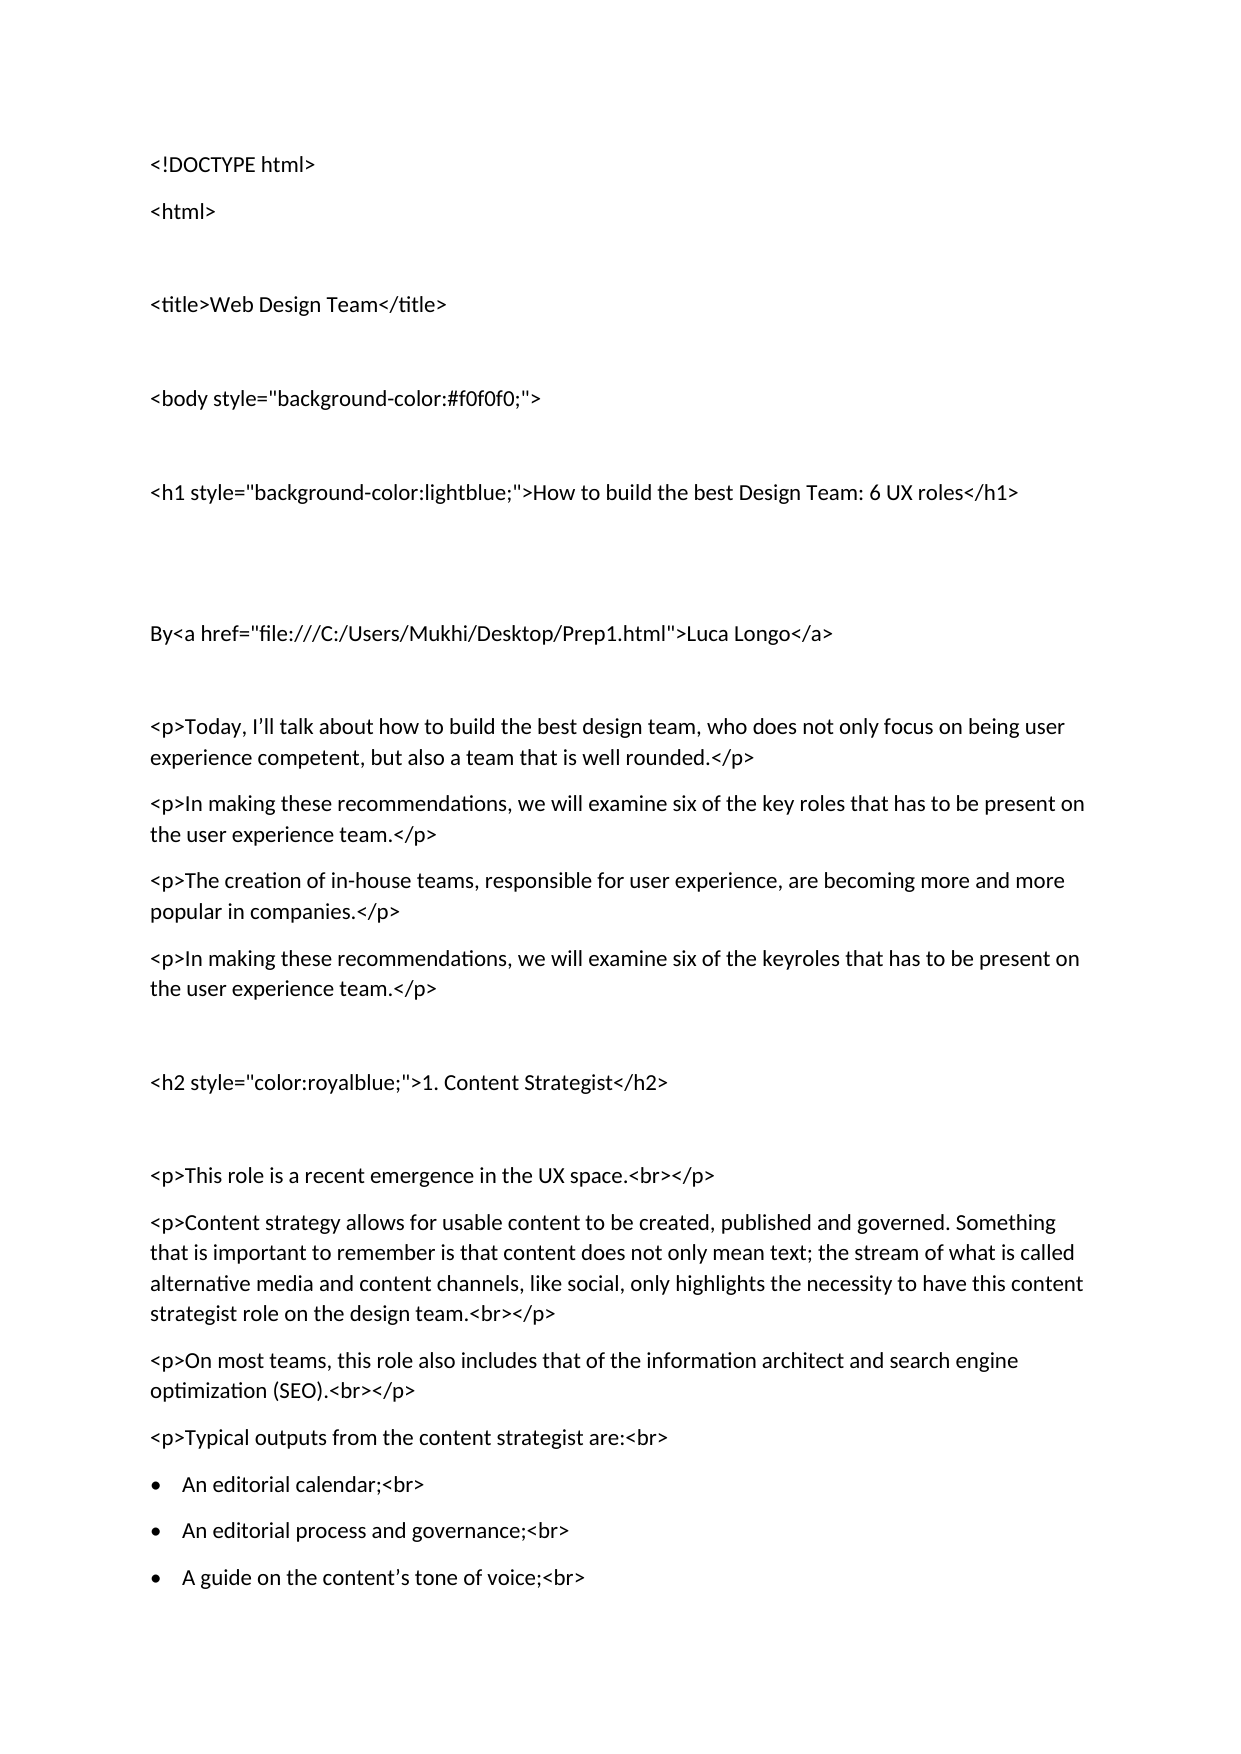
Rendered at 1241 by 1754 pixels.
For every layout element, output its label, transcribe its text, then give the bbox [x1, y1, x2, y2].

text <!DOCTYPE html> [150, 150, 1090, 178]
text • An editorial calendar;<br> [150, 1470, 1090, 1498]
text <title>Web Design Team</title> [150, 291, 1090, 319]
text <p>This role is a recent emergence in the UX space.<br></p> [150, 1161, 1090, 1189]
text <h2 style="color:royalblue;">1. Content Strategist</h2> [150, 1068, 1090, 1096]
text <p>In making these recommendations, we will examine six of the key roles that has to be present on the user experience team.</p> [150, 789, 1090, 848]
text • An editorial process and governance;<br> [150, 1517, 1090, 1545]
text <p>Today, I’ll talk about how to build the best design team, who does not only focus on being user experience competent, but also a team that is well rounded.</p> [150, 712, 1090, 771]
text <html> [150, 197, 1090, 225]
text • A guide on the content’s tone of voice;<br> [150, 1563, 1090, 1592]
text <p>The creation of in-house teams, responsible for user experience, are becoming more and more popular in companies.</p> [150, 867, 1090, 925]
text <body style="background-color:#f0f0f0;"> [150, 384, 1090, 412]
text <p>Typical outputs from the content strategist are:<br> [150, 1423, 1090, 1451]
text <h1 style="background-color:lightblue;">How to build the best Design Team: 6 UX roles</h1> [150, 478, 1090, 506]
text <p>On most teams, this role also includes that of the information architect and search engine optimization (SEO).<br></p> [150, 1346, 1090, 1404]
text <p>Content strategy allows for usable content to be created, published and governed. Something that is important to remember is that content does not only mean text; the stream of what is called alternative media and content channels, like social, only highlights the necessity to have this content strategist role on the design team.<br></p> [150, 1208, 1090, 1327]
text <p>In making these recommendations, we will examine six of the keyroles that has to be present on the user experience team.</p> [150, 944, 1090, 1002]
text By<a href="file:///C:/Users/Mukhi/Desktop/Prep1.html">Luca Longo</a> [150, 619, 1090, 647]
